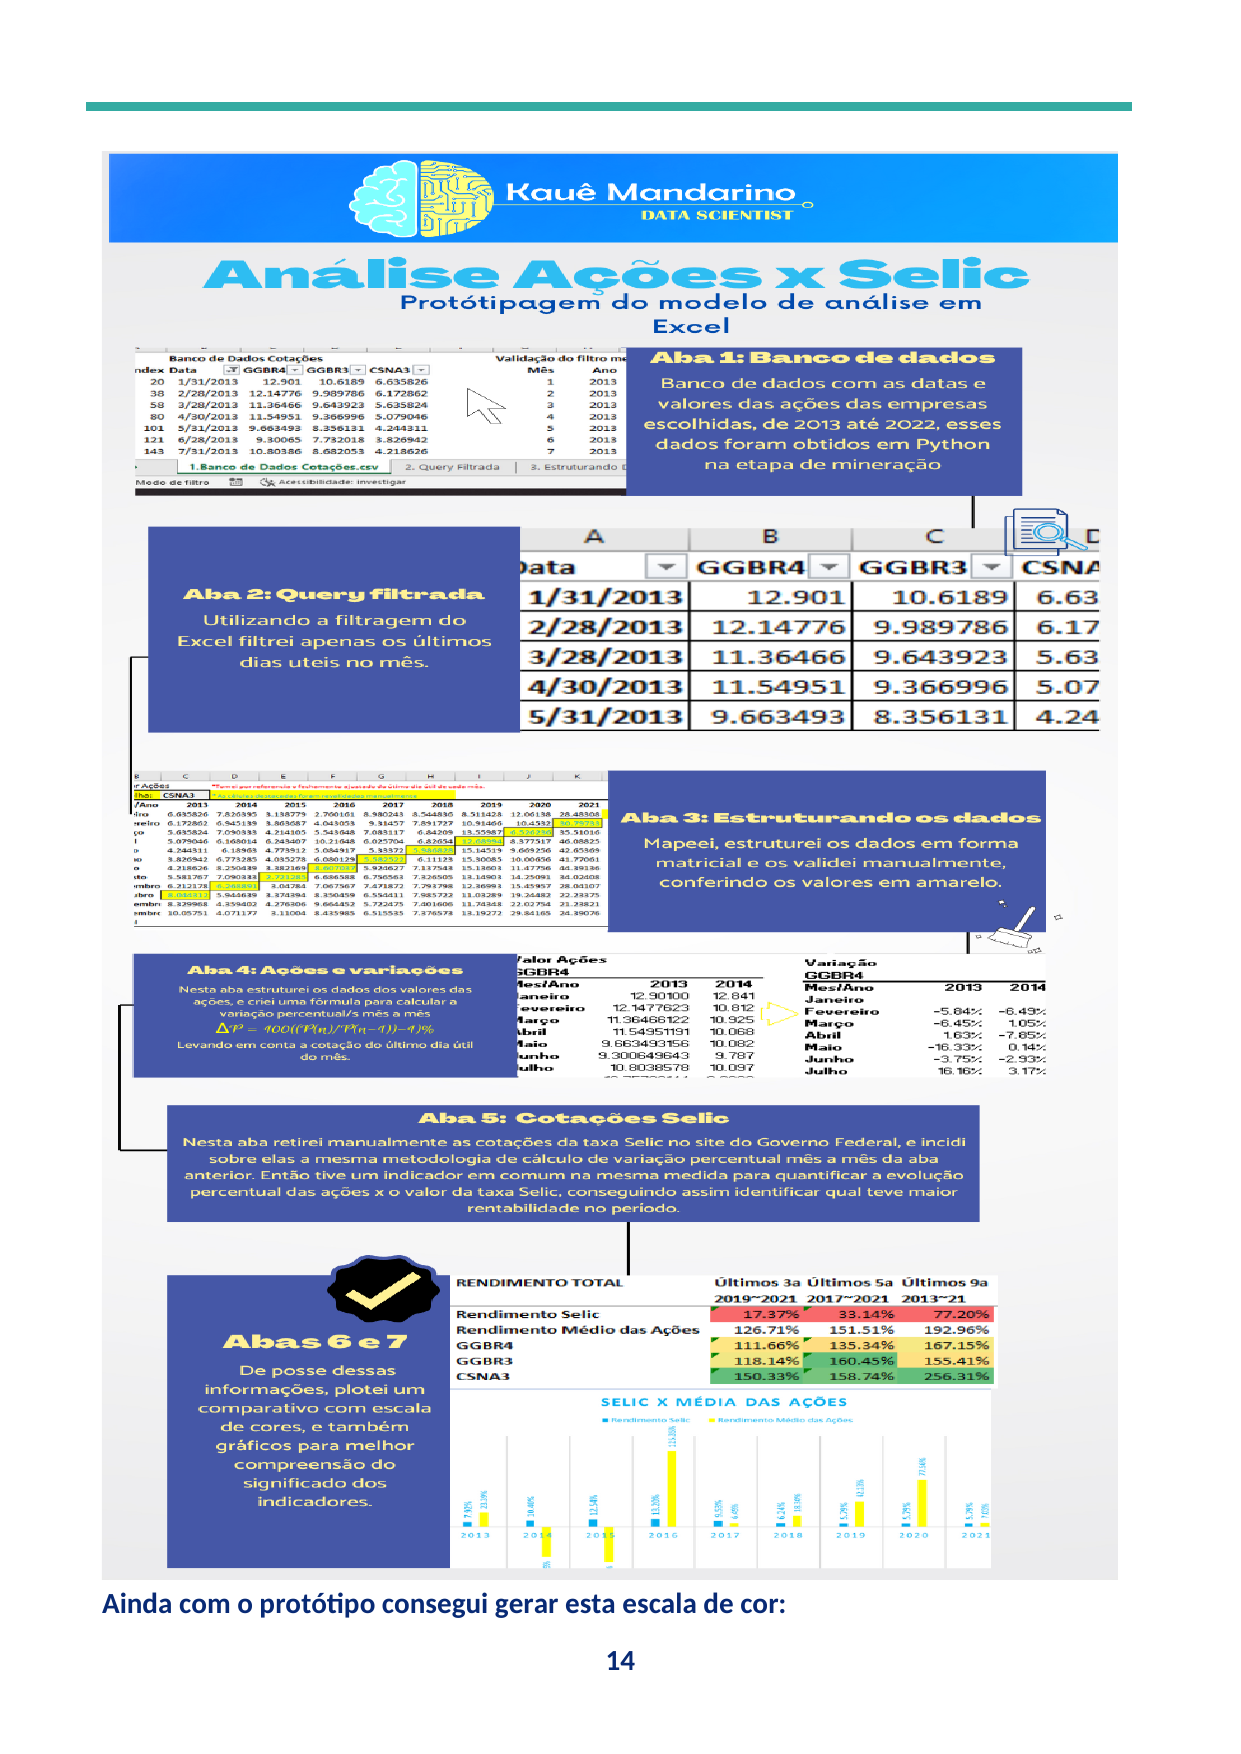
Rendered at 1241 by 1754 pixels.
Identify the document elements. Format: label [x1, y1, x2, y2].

table_header [91, 152, 1187, 1626]
picture [101, 151, 1118, 1580]
